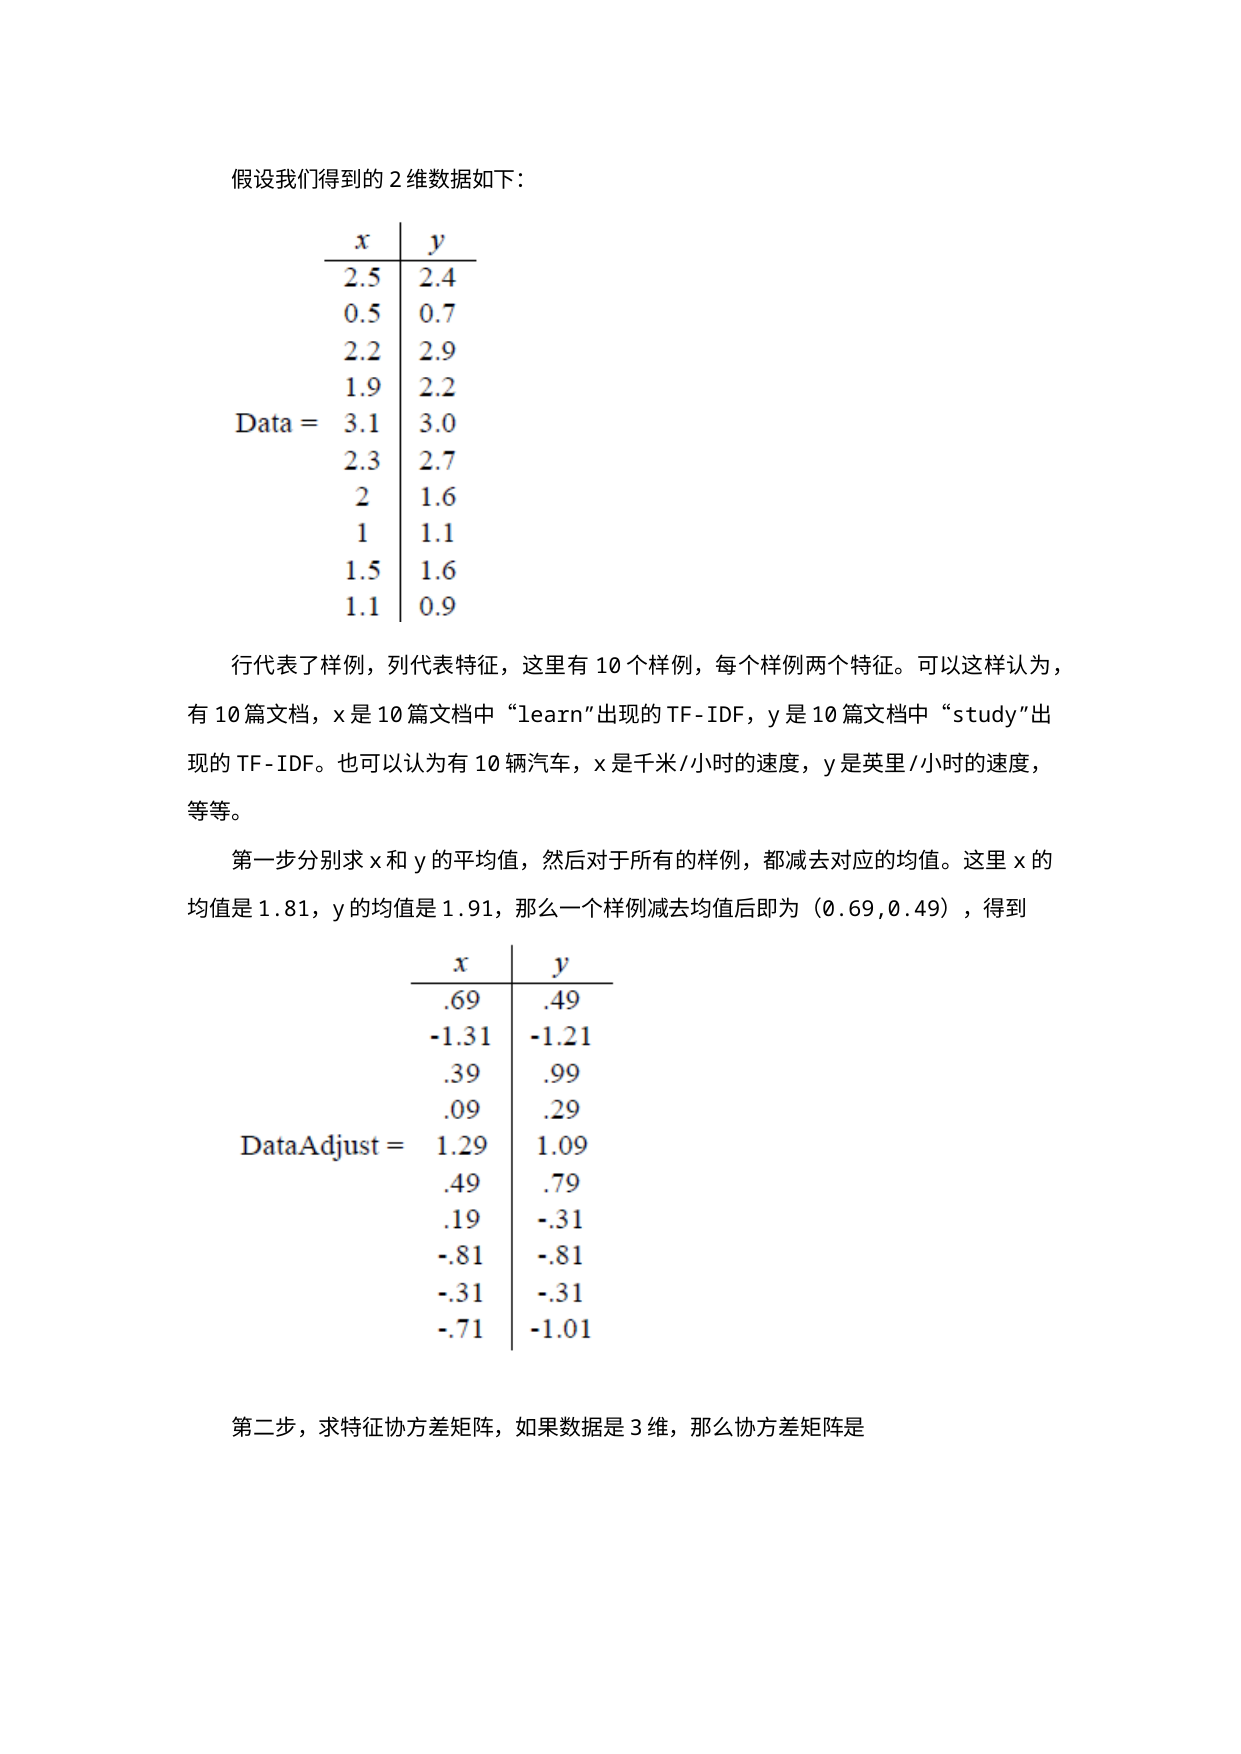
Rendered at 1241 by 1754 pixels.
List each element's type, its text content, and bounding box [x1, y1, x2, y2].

picture [231, 939, 618, 1371]
text 第一步分别求x和y的平均值，然后对于所有的样例，都减去对应的均值。这里x的均值是1.81，y的均值是1.91，那么一个样例减去均值后即为（0.69,0.49），得到 [187, 842, 1053, 923]
picture [229, 210, 530, 622]
text 第二步，求特征协方差矩阵，如果数据是3维，那么协方差矩阵是 [187, 1409, 1053, 1442]
text 行代表了样例，列代表特征，这里有10个样例，每个样例两个特征。可以这样认为，有10篇文档，x是10篇文档中“learn”出现的TF-IDF，y是10篇文档中“study”出现的TF-IDF。也可以认为有10辆汽车，x是千米/小时的速度，y是英里/小时的速度，等等。 [187, 648, 1053, 826]
text 假设我们得到的2维数据如下： [187, 162, 1053, 194]
